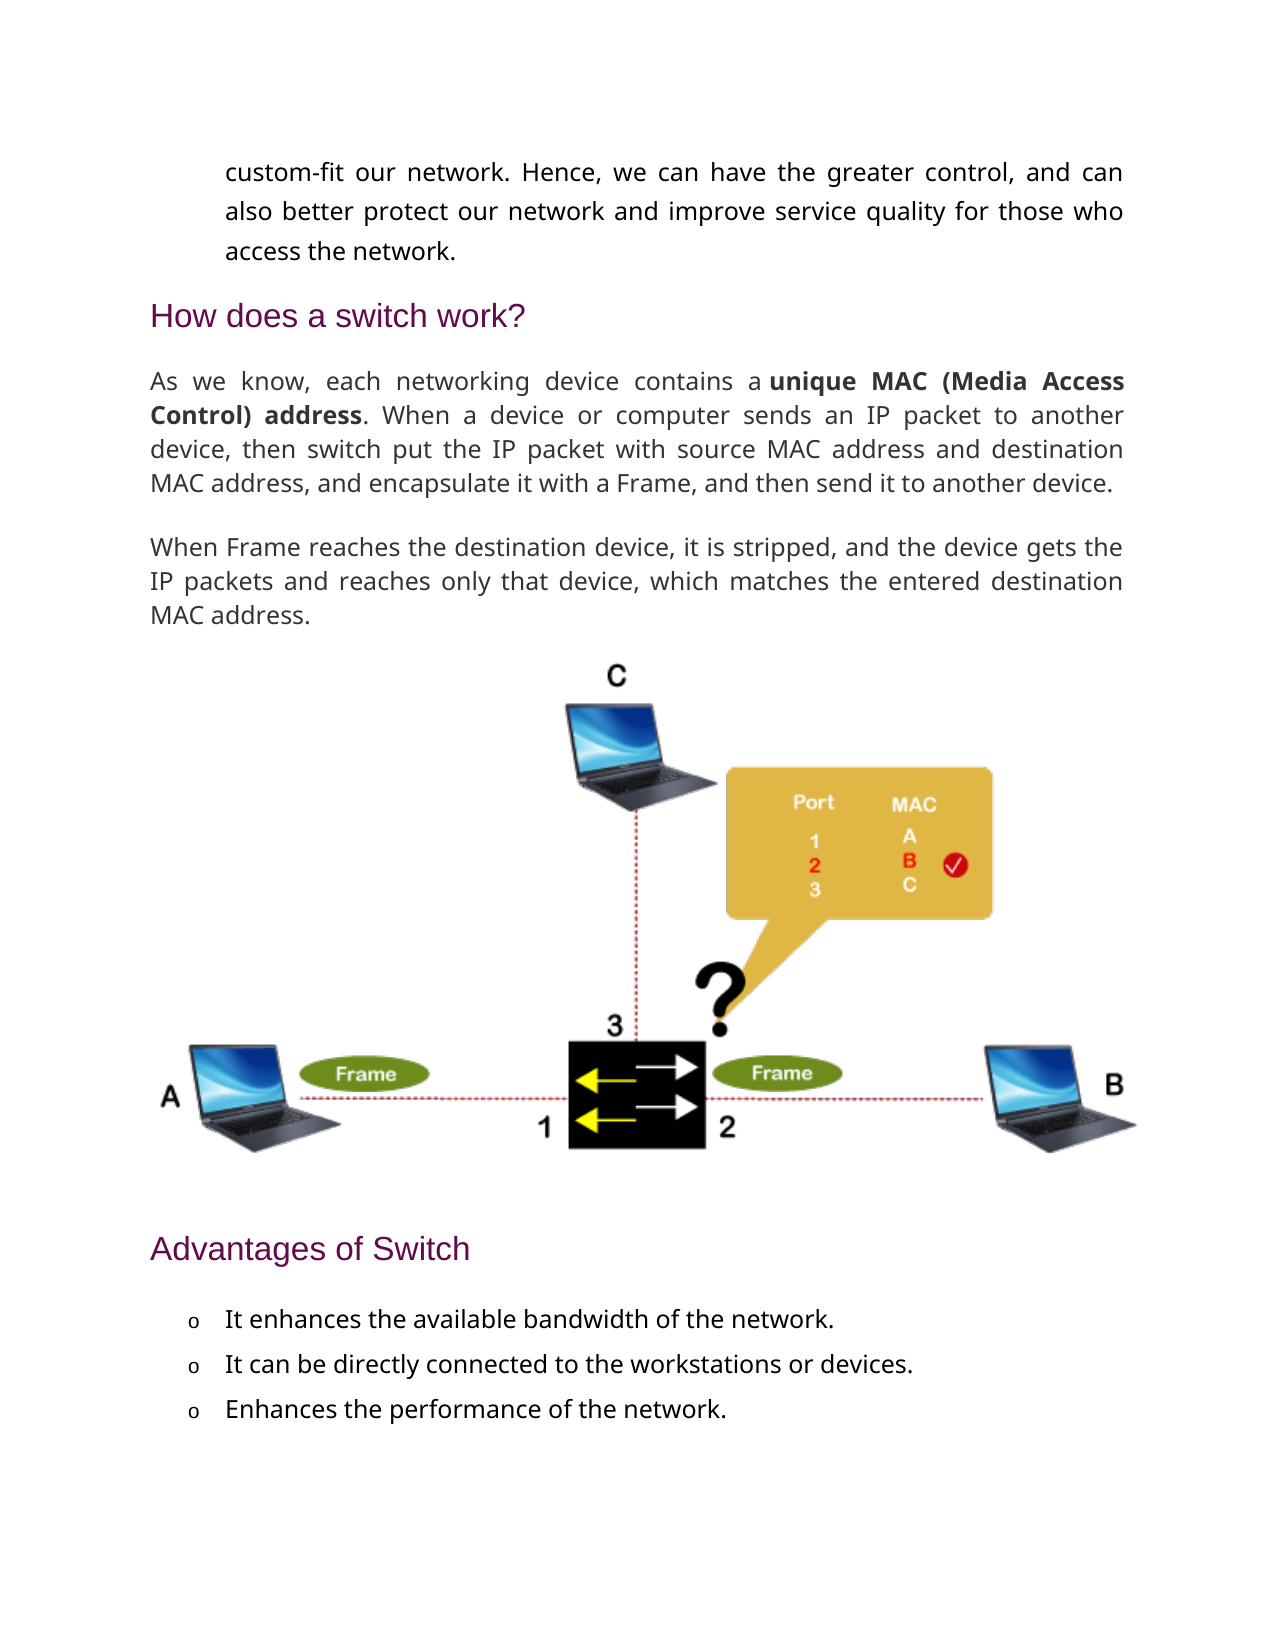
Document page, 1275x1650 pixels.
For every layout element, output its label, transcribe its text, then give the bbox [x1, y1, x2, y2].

text When Frame reaches the destination device, it is stripped, and the device gets the IP packets and reaches only that device, which matches the entered destination MAC address. [150, 529, 1125, 632]
list It enhances the available bandwidth of the network. [187, 1297, 1125, 1336]
picture [150, 660, 1166, 1200]
list Enhances the performance of the network. [187, 1387, 1125, 1426]
text As we know, each networking device contains a unique MAC (Media Access Control) address. When a device or computer sends an IP packet to another device, then switch put the IP packet with source MAC address and destination MAC address, and encapsulate it with a Frame, and then send it to another device. [150, 364, 1125, 500]
list It can be directly connected to the workstations or devices. [187, 1342, 1125, 1381]
text Advantages of Switch [150, 1229, 1125, 1267]
text How does a switch work? [150, 296, 1125, 335]
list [187, 150, 1125, 267]
